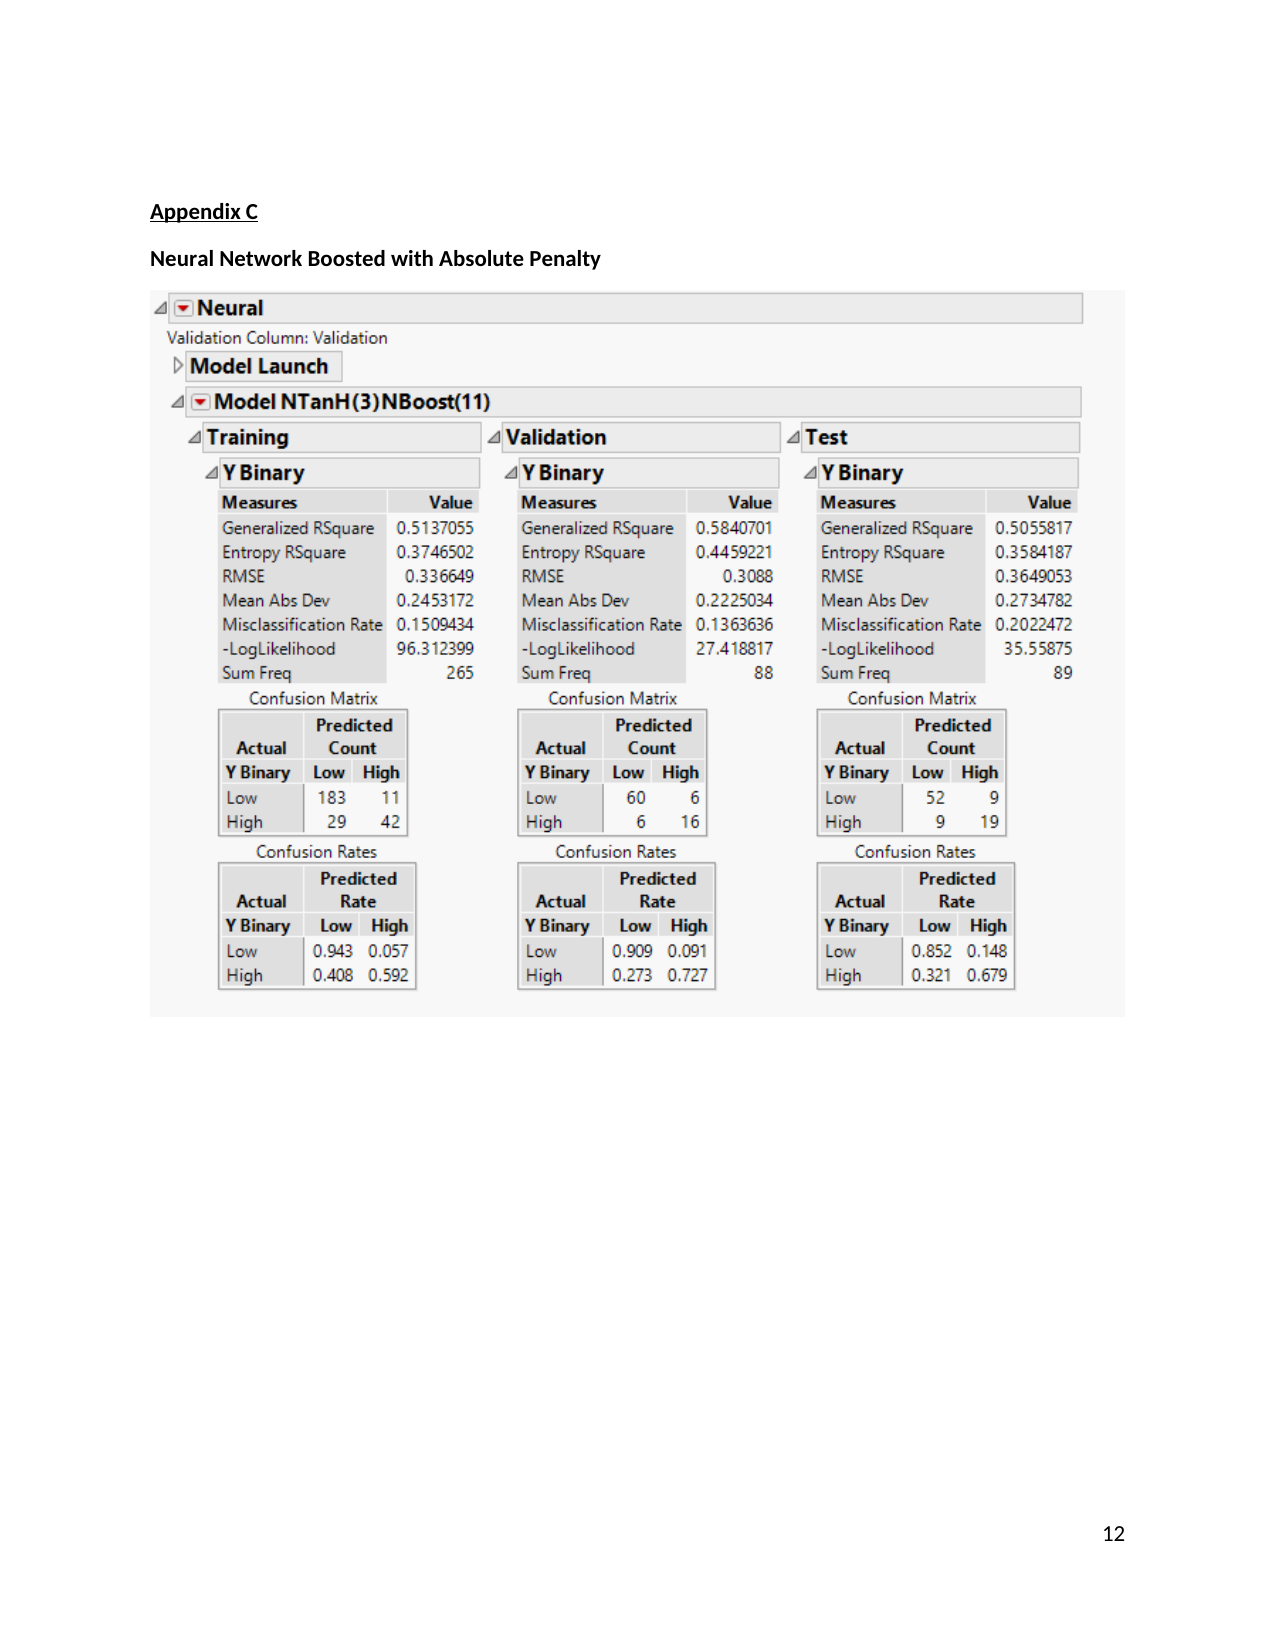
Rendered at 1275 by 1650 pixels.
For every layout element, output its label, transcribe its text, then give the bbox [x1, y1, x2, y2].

text Appendix C [150, 197, 1125, 225]
text Neural Network Boosted with Absolute Penalty [150, 244, 1125, 272]
picture [150, 290, 1125, 1017]
